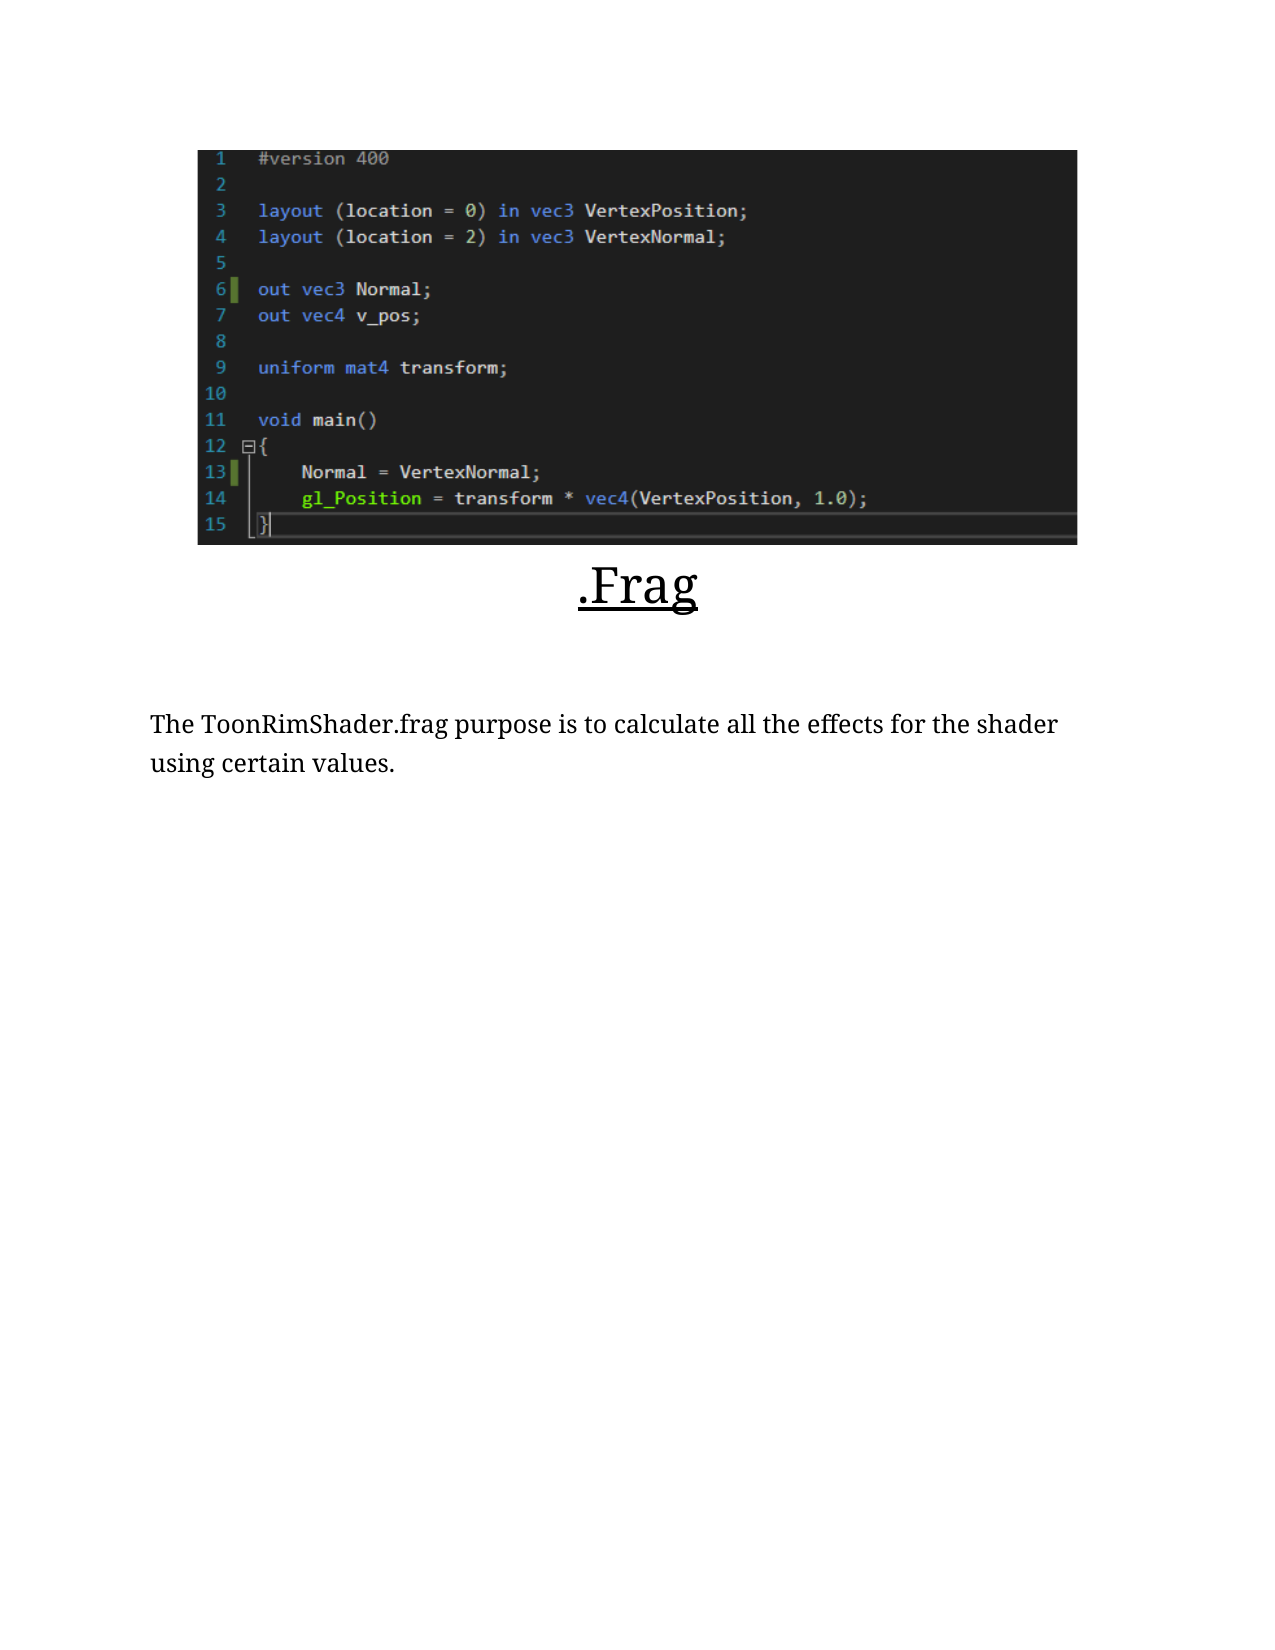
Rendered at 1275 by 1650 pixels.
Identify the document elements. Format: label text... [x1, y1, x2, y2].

text .Frag [150, 550, 1125, 618]
picture [197, 150, 1078, 545]
text The ToonRimShader.frag purpose is to calculate all the effects for the shader using certain values. [150, 706, 1125, 779]
